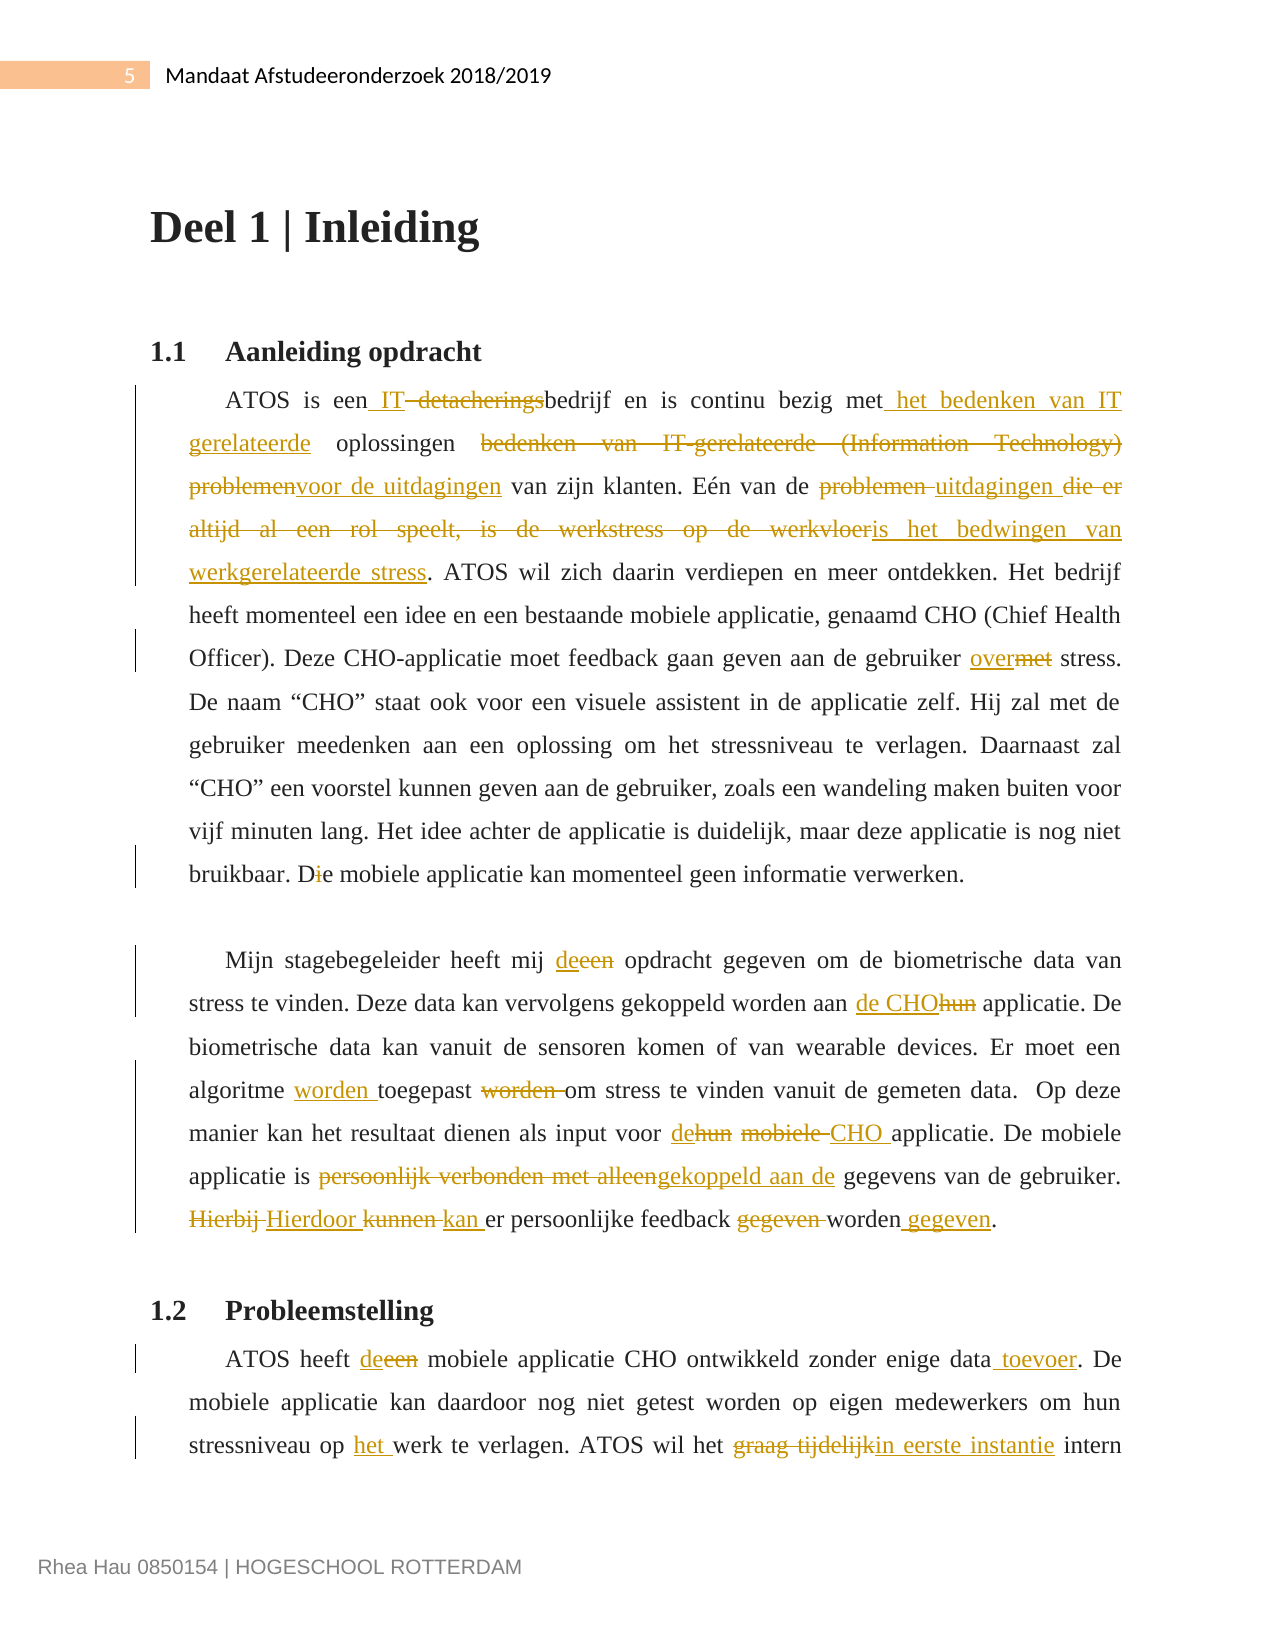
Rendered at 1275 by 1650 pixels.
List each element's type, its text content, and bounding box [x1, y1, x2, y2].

subtitle 1.1 Aanleiding opdracht [150, 334, 1125, 368]
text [189, 1344, 1122, 1459]
subtitle Deel 1 | Inleiding [150, 200, 1125, 253]
subtitle 1.2 Probleemstelling [150, 1293, 1125, 1327]
text Mijn stagebegeleider heeft mij opdracht gegeven om de biometrische data van stress te vinden. Deze data kan vervolgens gekoppeld worden aan applicatie. De biometrische data kan vanuit de sensoren komen of van wearable devices. Er moet een algoritme toegepast om stress te vinden vanuit de gemeten data. Op deze manier kan het resultaat dienen als input voor applicatie. De mobiele applicatie is gegevens van de gebruiker. er persoonlijke feedback worden. [189, 945, 1122, 1233]
text ATOS is eenbedrijf en is continu bezig met oplossingen van zijn klanten. Eén van de . ATOS wil zich daarin verdiepen en meer ontdekken. Het bedrijf heeft momenteel een idee en een bestaande mobiele applicatie, genaamd CHO (Chief Health Officer). Deze CHO-applicatie moet feedback gaan geven aan de gebruiker stress. De naam “CHO” staat ook voor een visuele assistent in de applicatie zelf. Hij zal met de gebruiker meedenken aan een oplossing om het stressniveau te verlagen. Daarnaast zal “CHO” een voorstel kunnen geven aan de gebruiker, zoals een wandeling maken buiten voor vijf minuten lang. Het idee achter de applicatie is duidelijk, maar deze applicatie is nog niet bruikbaar. De mobiele applicatie kan momenteel geen informatie verwerken. [189, 385, 1122, 888]
